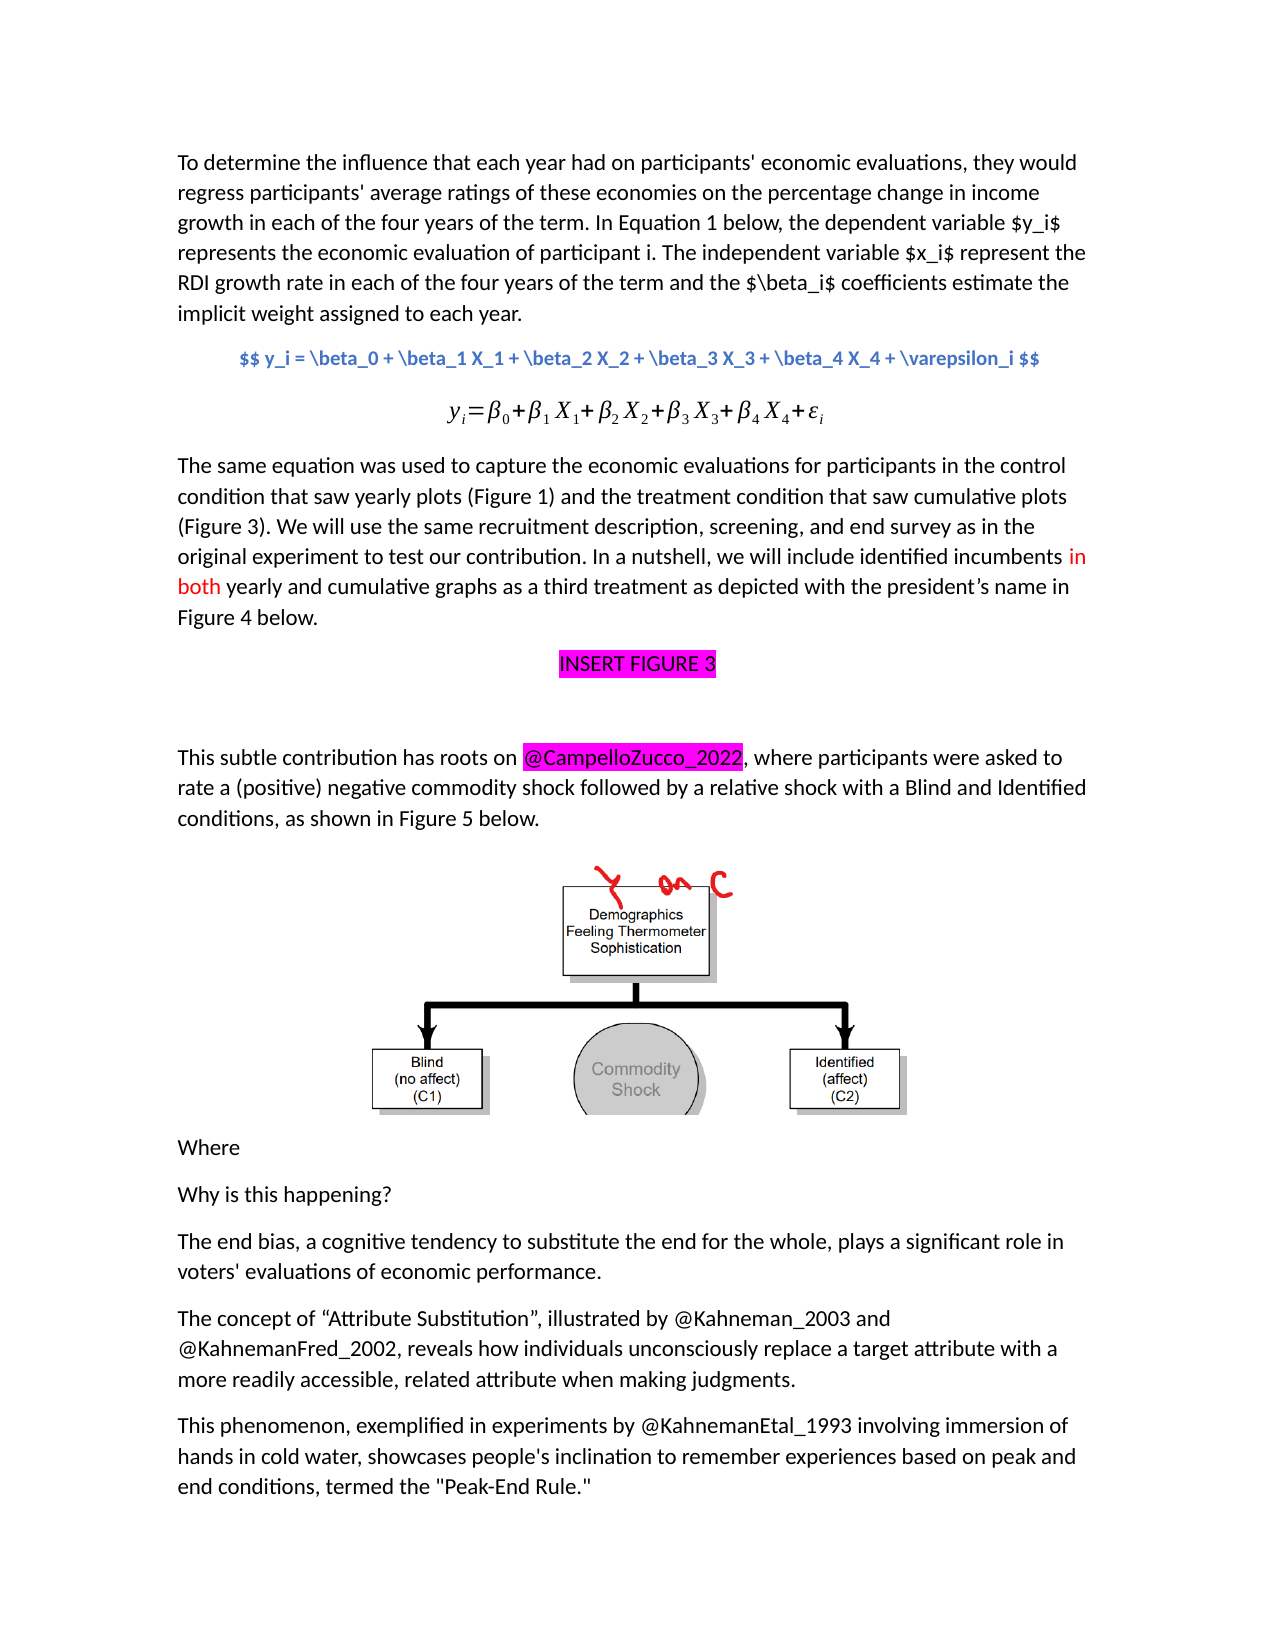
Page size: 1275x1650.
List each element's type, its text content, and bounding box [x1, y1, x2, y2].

text Where [177, 1133, 1098, 1161]
text Why is this happening? [177, 1180, 1098, 1208]
text The concept of “Attribute Substitution”, illustrated by @Kahneman_2003 and @KahnemanFred_2002, reveals how individuals unconsciously replace a target attribute with a more readily accessible, related attribute when making judgments. [177, 1304, 1098, 1393]
text INSERT FIGURE 3 [177, 649, 1098, 678]
text This subtle contribution has roots on @CampelloZucco_2022, where participants were asked to rate a (positive) negative commodity shock followed by a relative shock with a Blind and Identified conditions, as shown in Figure 5 below. [177, 743, 1098, 832]
text To determine the influence that each year had on participants' economic evaluations, they would regress participants' average ratings of these economies on the percentage change in income growth in each of the four years of the term. In Equation 1 below, the dependent variable $y_i$ represents the economic evaluation of participant i. The independent variable $x_i$ represent the RDI growth rate in each of the four years of the term and the $\beta_i$ coefficients estimate the implicit weight assigned to each year. [177, 148, 1098, 327]
picture [177, 850, 1098, 1115]
text $$ y_i = \beta_0 + \beta_1 X_1 + \beta_2 X_2 + \beta_3 X_3 + \beta_4 X_4 + \varepsilon_i $$ [177, 346, 1098, 371]
text The end bias, a cognitive tendency to substitute the end for the whole, plays a significant role in voters' evaluations of economic performance. [177, 1227, 1098, 1285]
text The same equation was used to capture the economic evaluations for participants in the control condition that saw yearly plots (Figure 1) and the treatment condition that saw cumulative plots (Figure 3). We will use the same recruitment description, screening, and end survey as in the original experiment to test our contribution. In a nutshell, we will include identified incumbents in both yearly and cumulative graphs as a third treatment as depicted with the president’s name in Figure 4 below. [177, 452, 1098, 631]
text This phenomenon, exemplified in experiments by @KahnemanEtal_1993 involving immersion of hands in cold water, showcases people's inclination to remember experiences based on peak and end conditions, termed the "Peak-End Rule." [177, 1412, 1098, 1500]
